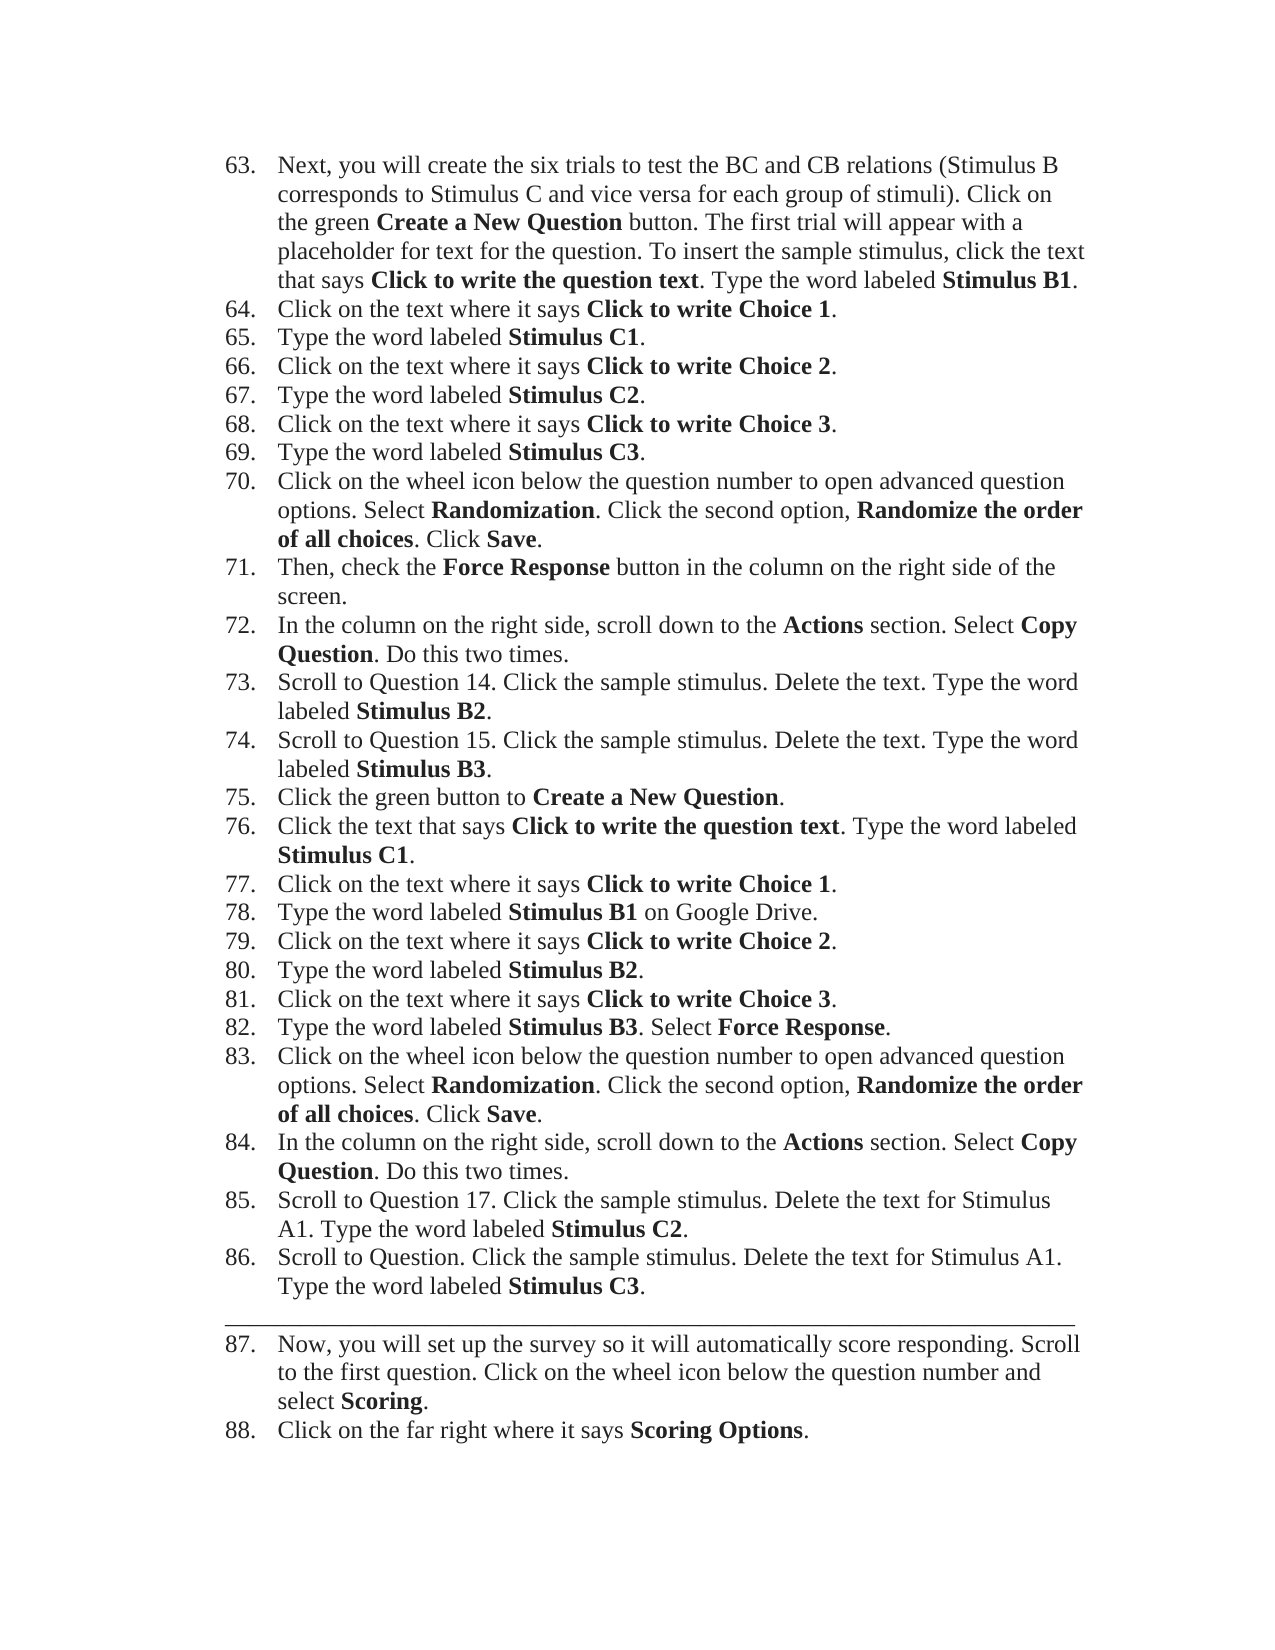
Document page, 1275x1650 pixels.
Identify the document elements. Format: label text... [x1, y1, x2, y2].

list Scroll to Question. Click the sample stimulus. Delete the text for Stimulus A1. Type the word labeled Stimulus C3. [225, 1242, 1087, 1300]
list Click the green button to Create a New Question. [225, 782, 1087, 811]
list Type the word labeled Stimulus B3. Select Force Response. [225, 1012, 1087, 1041]
list Type the word labeled Stimulus C3. [225, 437, 1087, 466]
list Now, you will set up the survey so it will automatically score responding. Scroll to the first question. Click on the wheel icon below the question number and select Scoring. [225, 1329, 1087, 1415]
list Click the text that says Click to write the question text. Type the word labeled Stimulus C1. [225, 811, 1087, 869]
list In the column on the right side, scroll down to the Actions section. Select Copy Question. Do this two times. [225, 1127, 1087, 1185]
list Type the word labeled Stimulus C2. [225, 380, 1087, 409]
list Click on the text where it says Click to write Choice 1. [225, 869, 1087, 897]
list Click on the text where it says Click to write Choice 3. [225, 984, 1087, 1012]
list Next, you will create the six trials to test the BC and CB relations (Stimulus B corresponds to Stimulus C and vice versa for each group of stimuli). Click on the green Create a New Question button. The first trial will appear with a placeholder for text for the question. To insert the sample stimulus, click the text that says Click to write the question text. Type the word labeled Stimulus B1. [225, 150, 1087, 294]
list Scroll to Question 17. Click the sample stimulus. Delete the text for Stimulus A1. Type the word labeled Stimulus C2. [225, 1185, 1087, 1242]
list Click on the text where it says Click to write Choice 1. [225, 294, 1087, 322]
list Click on the text where it says Click to write Choice 2. [225, 351, 1087, 380]
list Type the word labeled Stimulus B1 on Google Drive. [225, 897, 1087, 926]
list Then, check the Force Response button in the column on the right side of the screen. [225, 552, 1087, 610]
list Click on the far right where it says Scoring Options. [225, 1415, 1087, 1444]
list Click on the text where it says Click to write Choice 3. [225, 409, 1087, 437]
list Scroll to Question 15. Click the sample stimulus. Delete the text. Type the word labeled Stimulus B3. [225, 725, 1087, 782]
list Click on the text where it says Click to write Choice 2. [225, 926, 1087, 955]
list Type the word labeled Stimulus B2. [225, 955, 1087, 984]
list Scroll to Question 14. Click the sample stimulus. Delete the text. Type the word labeled Stimulus B2. [225, 667, 1087, 725]
text ____________________________________________________________________ [225, 1300, 1087, 1329]
list Type the word labeled Stimulus C1. [225, 322, 1087, 351]
list In the column on the right side, scroll down to the Actions section. Select Copy Question. Do this two times. [225, 610, 1087, 667]
